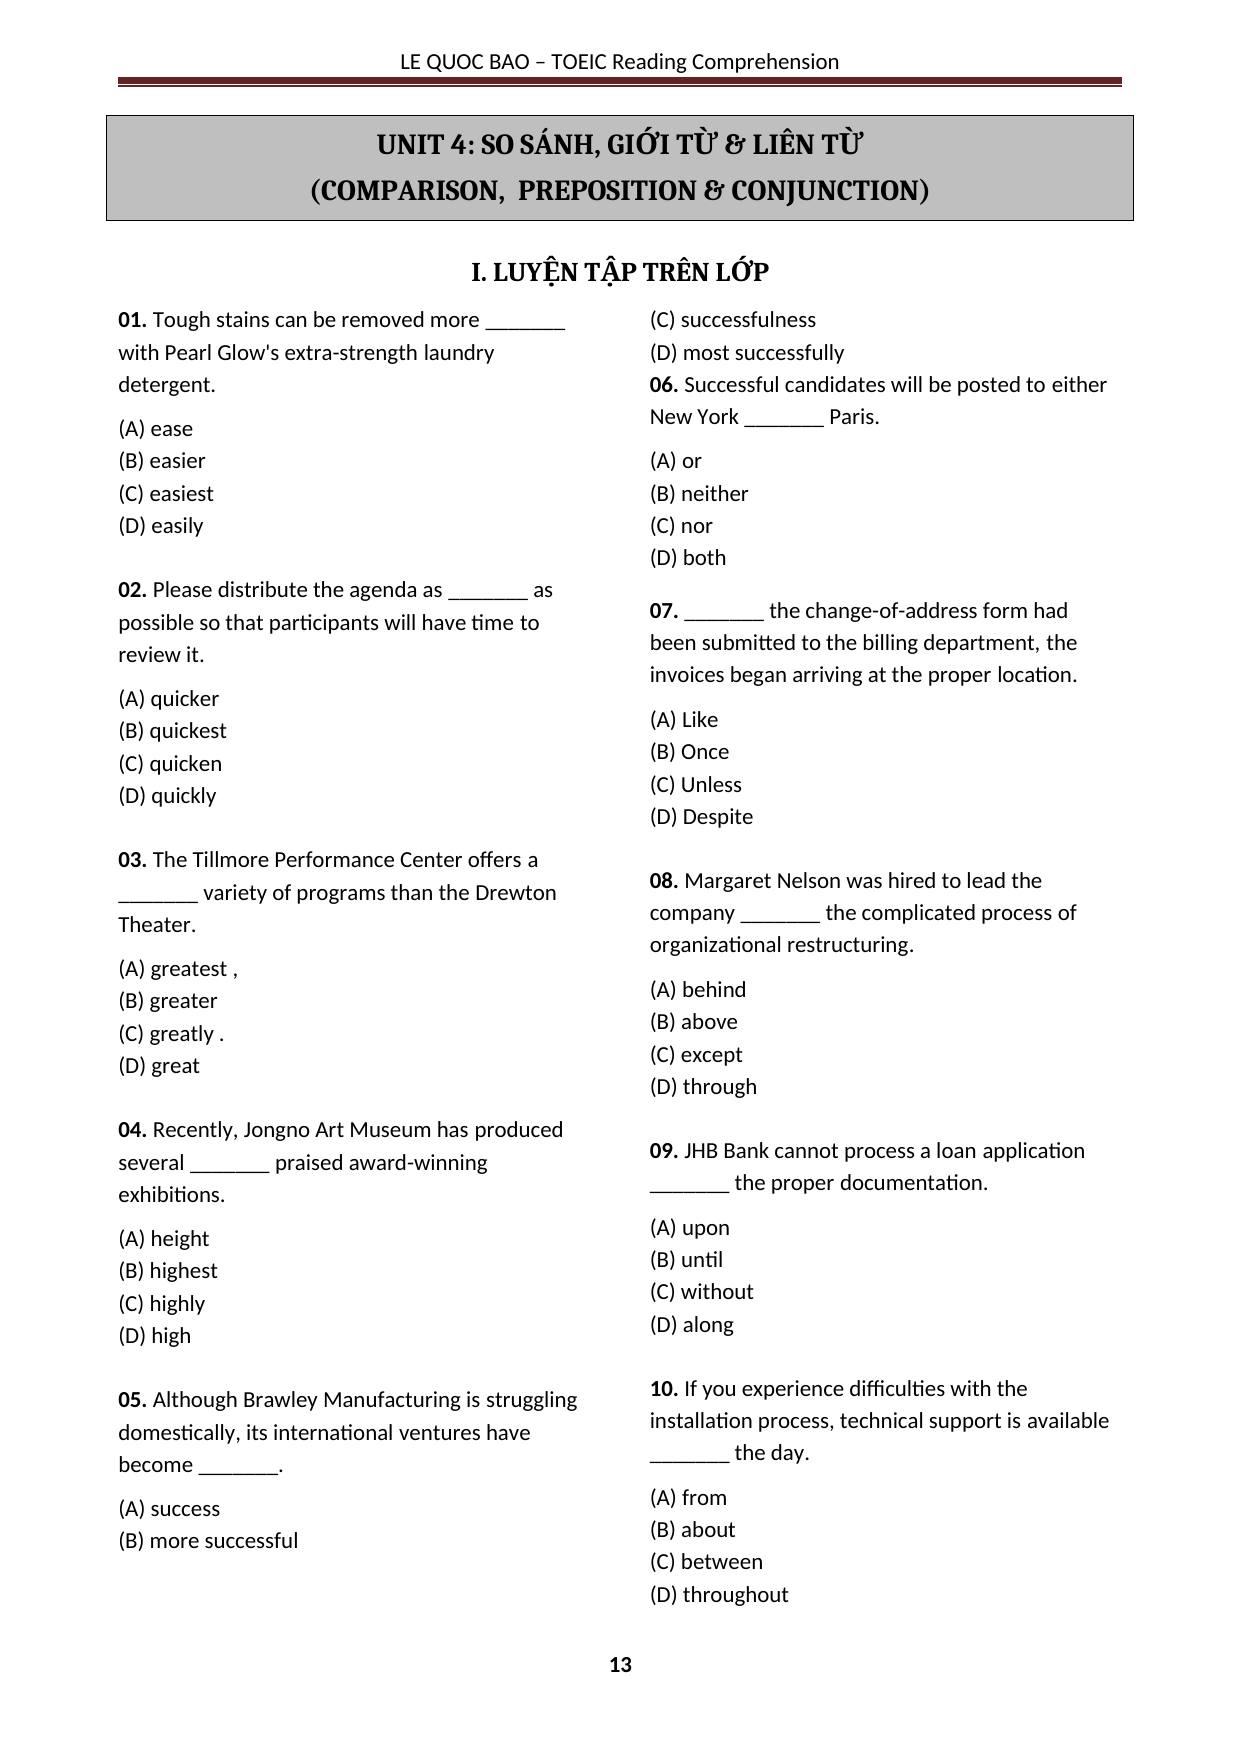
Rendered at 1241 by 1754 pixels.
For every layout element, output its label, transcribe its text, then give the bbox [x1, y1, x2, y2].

text (B) neither (C) nor (D) both [649, 479, 1122, 571]
text 09. JHB Bank cannot process a loan application _______ the proper documentation. [649, 1136, 1122, 1196]
text (A) or [649, 447, 1122, 475]
text (A) behind (B) above (C) except (D) through [649, 975, 1122, 1100]
text 06. Successful candidates will be posted to either New York _______ Paris. [649, 370, 1122, 430]
text 08. Margaret Nelson was hired to lead the company _______ the complicated process of organizational restructuring. [649, 866, 1122, 959]
text 02. Please distribute the agenda as _______ as possible so that participants will have time to review it. [118, 575, 591, 668]
text 01. Tough stains can be removed more _______ with Pearl Glow's extra-strength laundry detergent. [118, 305, 591, 398]
text (A) from (B) about (C) between (D) throughout [649, 1483, 1122, 1608]
text (A) upon (B) until (C) without (D) along [649, 1213, 1122, 1338]
text 10. If you experience difficulties with the installation process, technical support is available _______ the day. [649, 1374, 1122, 1466]
text (A) quicker (B) quickest (C) quicken (D) quickly [118, 684, 591, 809]
text I. LUYỆN TẬP TRÊN LỚP [118, 257, 1122, 288]
table_header UNIT 4: SO SÁNH, GIỚI TỪ & LIÊN TỪ (COMPARISON, PREPOSITION & CONJUNCTION) [107, 116, 1133, 220]
text 07. _______ the change-of-address form had been submitted to the billing department, the invoices began arriving at the proper location. [649, 596, 1122, 689]
text (A) Like (B) Once (C) Unless (D) Despite [649, 705, 1122, 830]
text (A) success (B) more successful (C) successfulness (D) most successfully [118, 1494, 591, 1555]
text 05. Although Brawley Manufacturing is struggling domestically, its international ventures have become _______. [118, 1385, 591, 1478]
text (A) height (B) highest (C) highly (D) high [118, 1224, 591, 1349]
text (A) ease (B) easier (C) easiest (D) easily [118, 414, 591, 539]
text 03. The Tillmore Performance Center offers a _______ variety of programs than the Drewton Theater. [118, 845, 591, 938]
text (A) success (B) more successful (C) successfulness (D) most successfully [649, 305, 1122, 366]
text (A) greatest , (B) greater (C) greatly . (D) great [118, 954, 591, 1079]
text 04. Recently, Jongno Art Museum has produced several _______ praised award-winning exhibitions. [118, 1115, 591, 1208]
